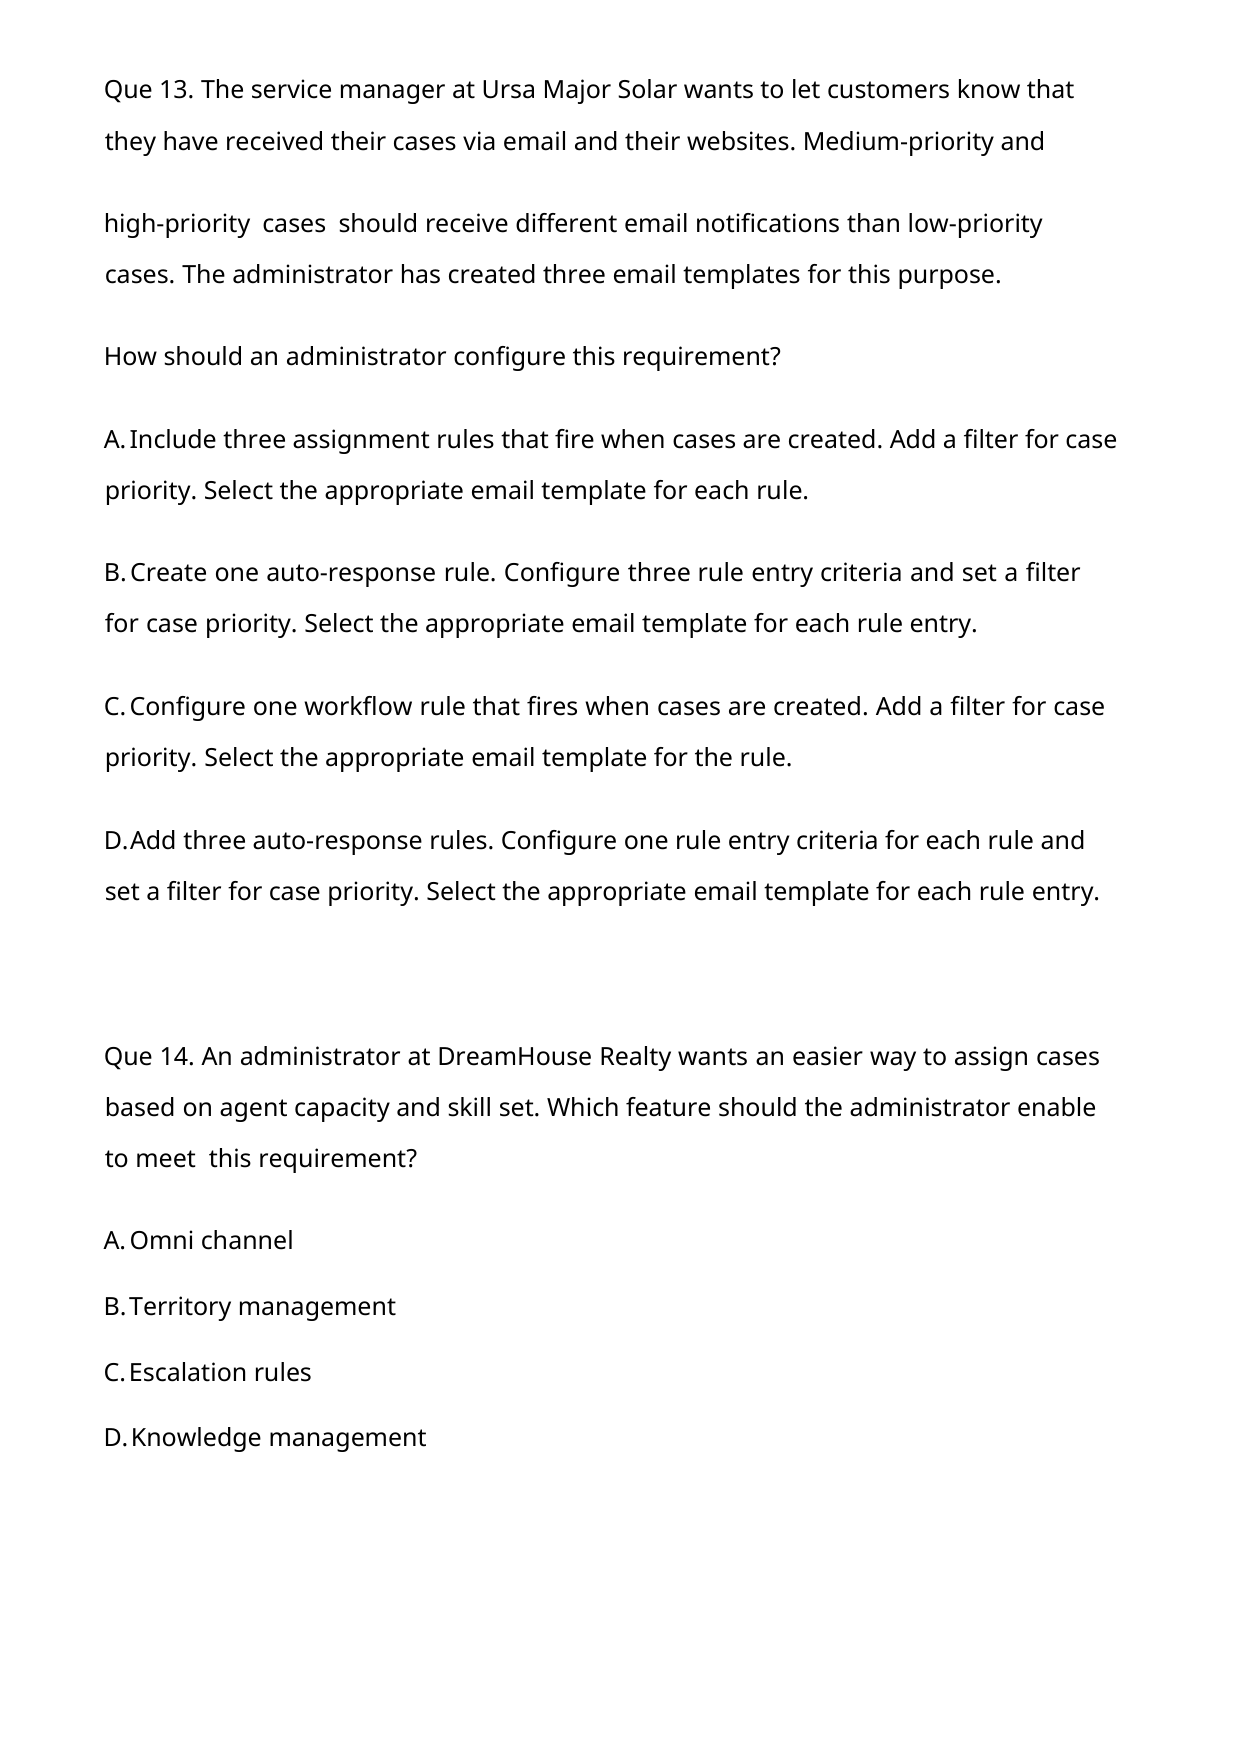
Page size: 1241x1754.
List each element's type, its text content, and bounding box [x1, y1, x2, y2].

text Que 13. The service manager at Ursa Major Solar wants to let customers know that they have received their cases via email and their websites. Medium-priority and [103, 72, 1123, 157]
list Include three assignment rules that fire when cases are created. Add a filter for case priority. Select the appropriate email template for each rule. [103, 422, 1123, 507]
text How should an administrator configure this requirement? [103, 339, 1134, 373]
list Add three auto-response rules. Configure one rule entry criteria for each rule and set a filter for case priority. Select the appropriate email template for each rule entry. [103, 822, 1122, 907]
text high-priority cases should receive different email notifications than low-priority cases. The administrator has created three email templates for this purpose. [103, 205, 1123, 291]
list Configure one workflow rule that fires when cases are created. Add a filter for case priority. Select the appropriate email template for the rule. [103, 689, 1122, 774]
list Escalation rules [103, 1354, 1134, 1388]
list Create one auto-response rule. Configure three rule entry criteria and set a filter for case priority. Select the appropriate email template for each rule entry. [103, 555, 1122, 640]
list Omni channel [103, 1223, 1134, 1257]
text Que 14. An administrator at DreamHouse Realty wants an easier way to assign cases based on agent capacity and skill set. Which feature should the administrator enable to meet this requirement? [103, 1038, 1123, 1174]
list Territory management [103, 1288, 1134, 1323]
list Knowledge management [103, 1420, 1134, 1454]
